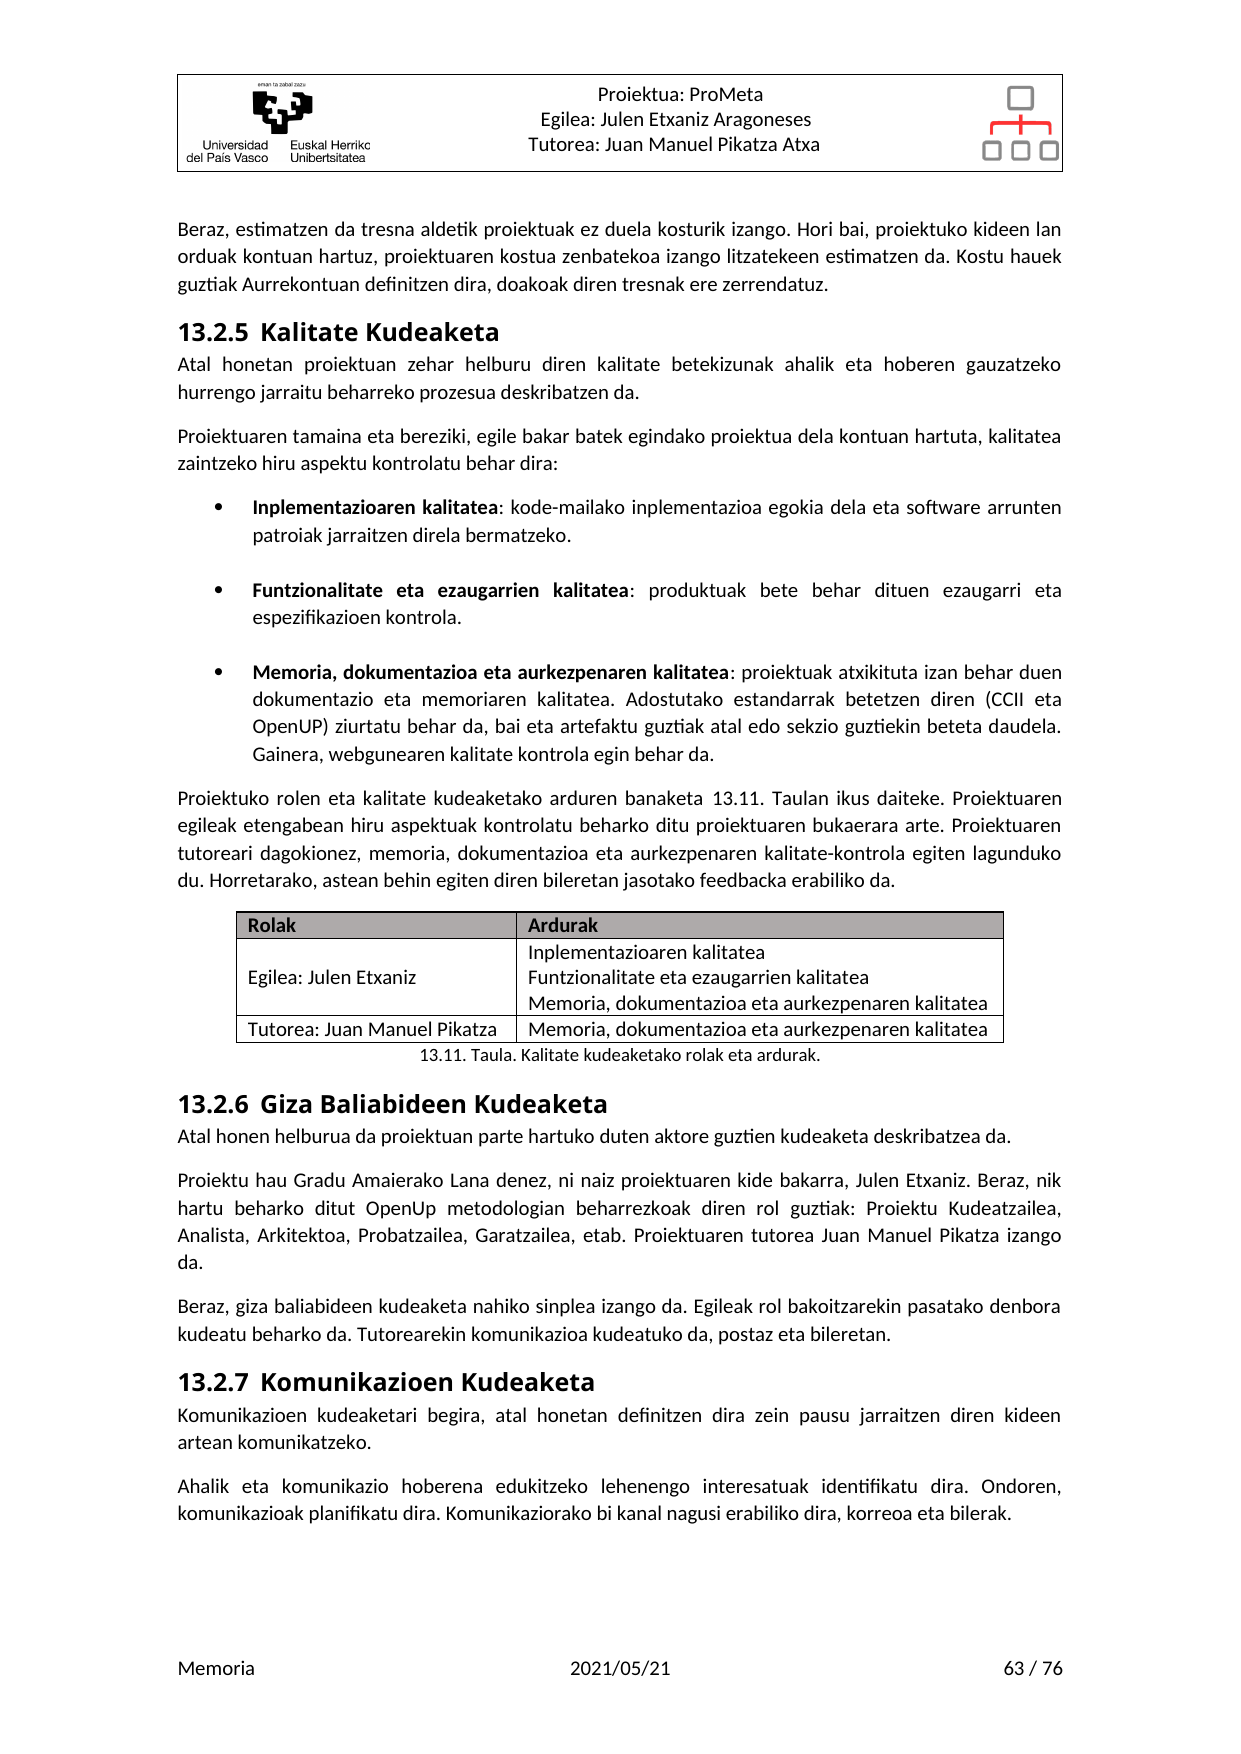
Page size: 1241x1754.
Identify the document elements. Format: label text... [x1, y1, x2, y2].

list Inplementazioaren kalitatea: kode-mailako inplementazioa egokia dela eta software arrunten patroiak jarraitzen direla bermatzeko. [215, 494, 1063, 547]
table_cell Tutorea: Juan Manuel Pikatza [237, 1016, 516, 1042]
table_header Rolak [237, 913, 516, 938]
table_cell Inplementazioaren kalitatea Funtzionalitate eta ezaugarrien kalitatea Memoria, dokumentazioa eta aurkezpenaren kalitatea [517, 939, 1003, 1015]
table_cell Egilea: Julen Etxaniz [237, 939, 516, 1015]
picture [182, 80, 370, 162]
subtitle Komunikazioen Kudeaketa [177, 1365, 1063, 1399]
picture [978, 80, 1060, 162]
subtitle Giza Baliabideen Kudeaketa [177, 1086, 1063, 1121]
text Beraz, giza baliabideen kudeaketa nahiko sinplea izango da. Egileak rol bakoitzarekin pasatako denbora kudeatu beharko da. Tutorearekin komunikazioa kudeatuko da, postaz eta bileretan. [177, 1293, 1063, 1346]
text Ahalik eta komunikazio hoberena edukitzeko lehenengo interesatuak identifikatu dira. Ondoren, komunikazioak planifikatu dira. Komunikaziorako bi kanal nagusi erabiliko dira, korreoa eta bilerak. [177, 1473, 1063, 1526]
text Atal honetan proiektuan zehar helburu diren kalitate betekizunak ahalik eta hoberen gauzatzeko hurrengo jarraitu beharreko prozesua deskribatzen da. [177, 352, 1063, 404]
list Funtzionalitate eta ezaugarrien kalitatea: produktuak bete behar dituen ezaugarri eta espezifikazioen kontrola. [215, 577, 1063, 629]
table_header Ardurak [517, 913, 1003, 938]
list Memoria, dokumentazioa eta aurkezpenaren kalitatea: proiektuak atxikituta izan behar duen dokumentazio eta memoriaren kalitatea. Adostutako estandarrak betetzen diren (CCII eta OpenUP) ziurtatu behar da, bai eta artefaktu guztiak atal edo sekzio guztiekin beteta daudela. Gainera, webgunearen kalitate kontrola egin behar da. [215, 659, 1063, 767]
text Proiektu hau Gradu Amaierako Lana denez, ni naiz proiektuaren kide bakarra, Julen Etxaniz. Beraz, nik hartu beharko ditut OpenUp metodologian beharrezkoak diren rol guztiak: Proiektu Kudeatzailea, Analista, Arkitektoa, Probatzailea, Garatzailea, etab. Proiektuaren tutorea Juan Manuel Pikatza izango da. [177, 1167, 1063, 1275]
subtitle Kalitate Kudeaketa [177, 315, 1063, 349]
text Atal honen helburua da proiektuan parte hartuko duten aktore guztien kudeaketa deskribatzea da. [177, 1123, 1063, 1149]
text Proiektuaren tamaina eta bereziki, egile bakar batek egindako proiektua dela kontuan hartuta, kalitatea zaintzeko hiru aspektu kontrolatu behar dira: [177, 423, 1063, 476]
text Komunikazioen kudeaketari begira, atal honetan definitzen dira zein pausu jarraitzen diren kideen artean komunikatzeko. [177, 1402, 1063, 1454]
table_cell Memoria, dokumentazioa eta aurkezpenaren kalitatea [517, 1016, 1003, 1042]
text Beraz, estimatzen da tresna aldetik proiektuak ez duela kosturik izango. Hori bai, proiektuko kideen lan orduak kontuan hartuz, proiektuaren kostua zenbatekoa izango litzatekeen estimatzen da. Kostu hauek guztiak Aurrekontuan definitzen dira, doakoak diren tresnak ere zerrendatuz. [177, 216, 1063, 296]
